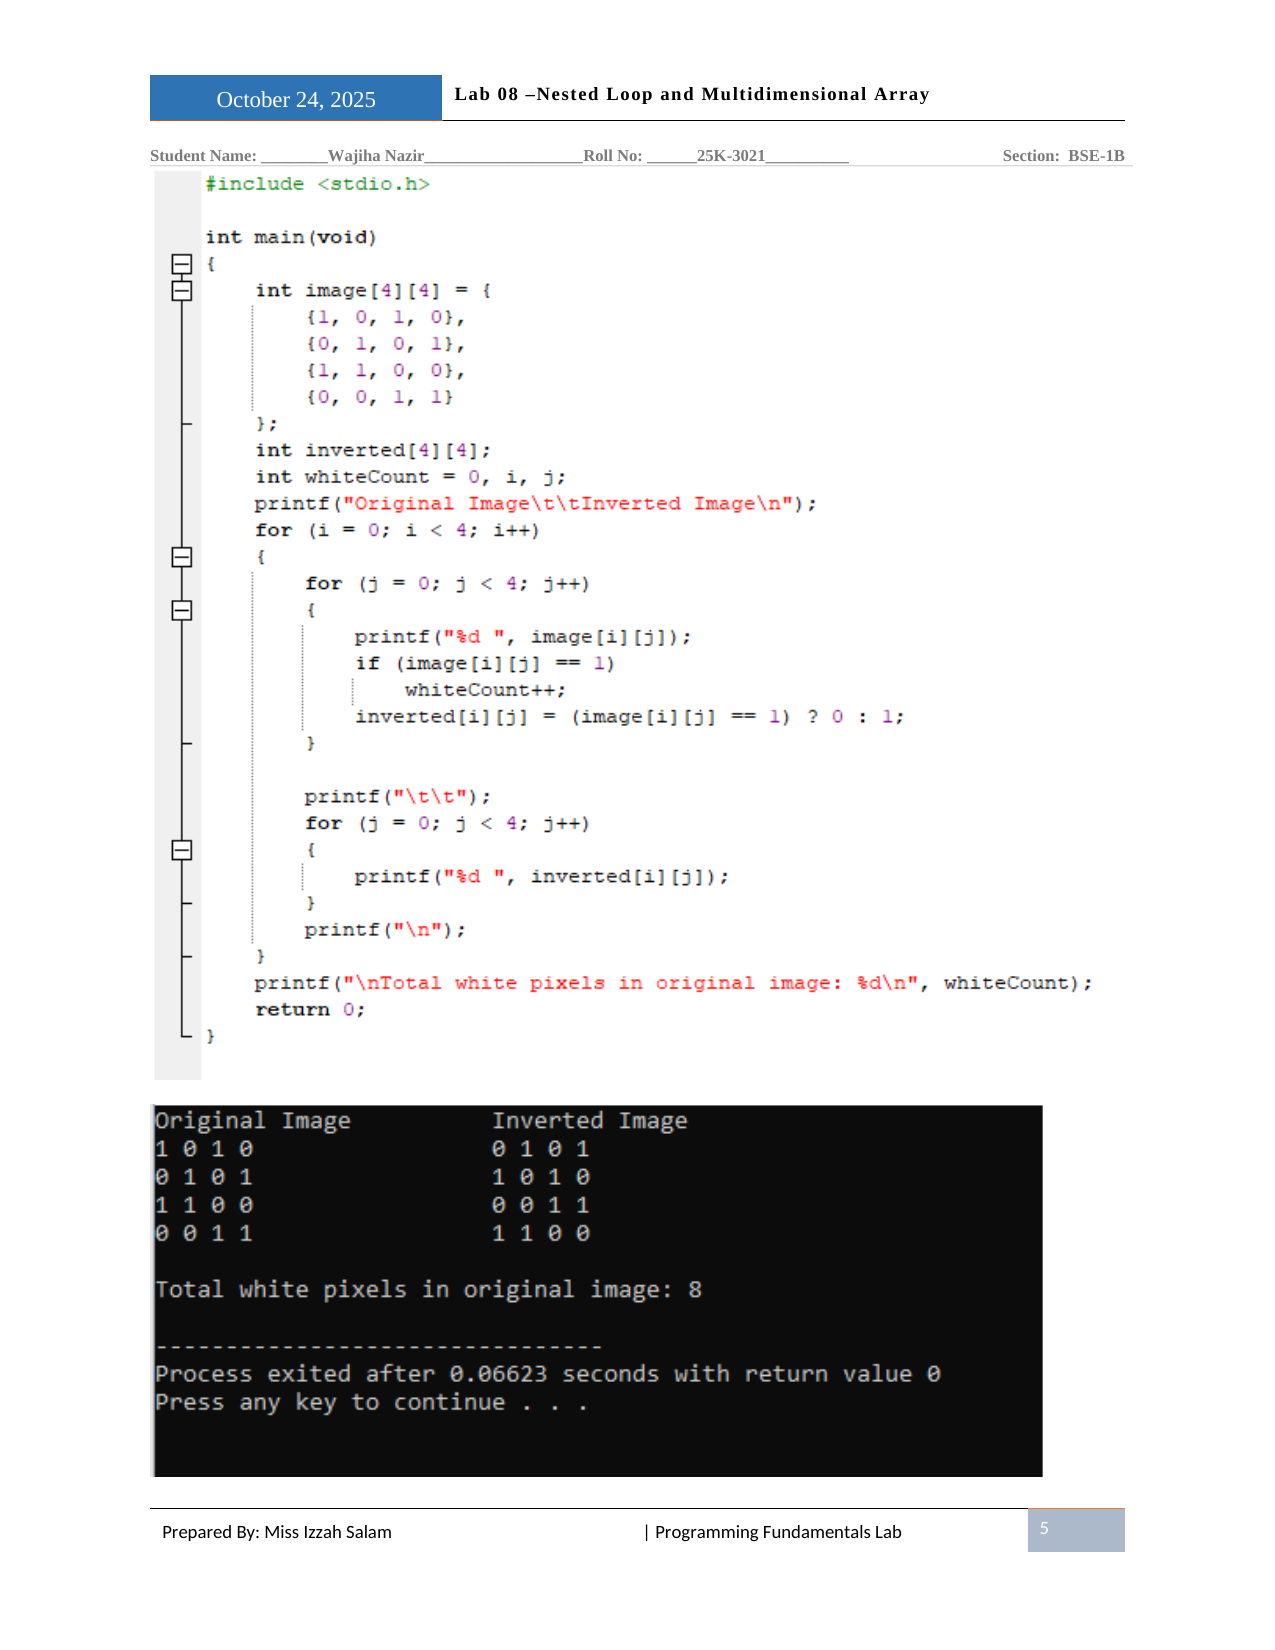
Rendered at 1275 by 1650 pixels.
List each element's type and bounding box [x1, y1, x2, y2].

picture [150, 165, 1133, 1080]
picture [150, 1104, 1043, 1477]
